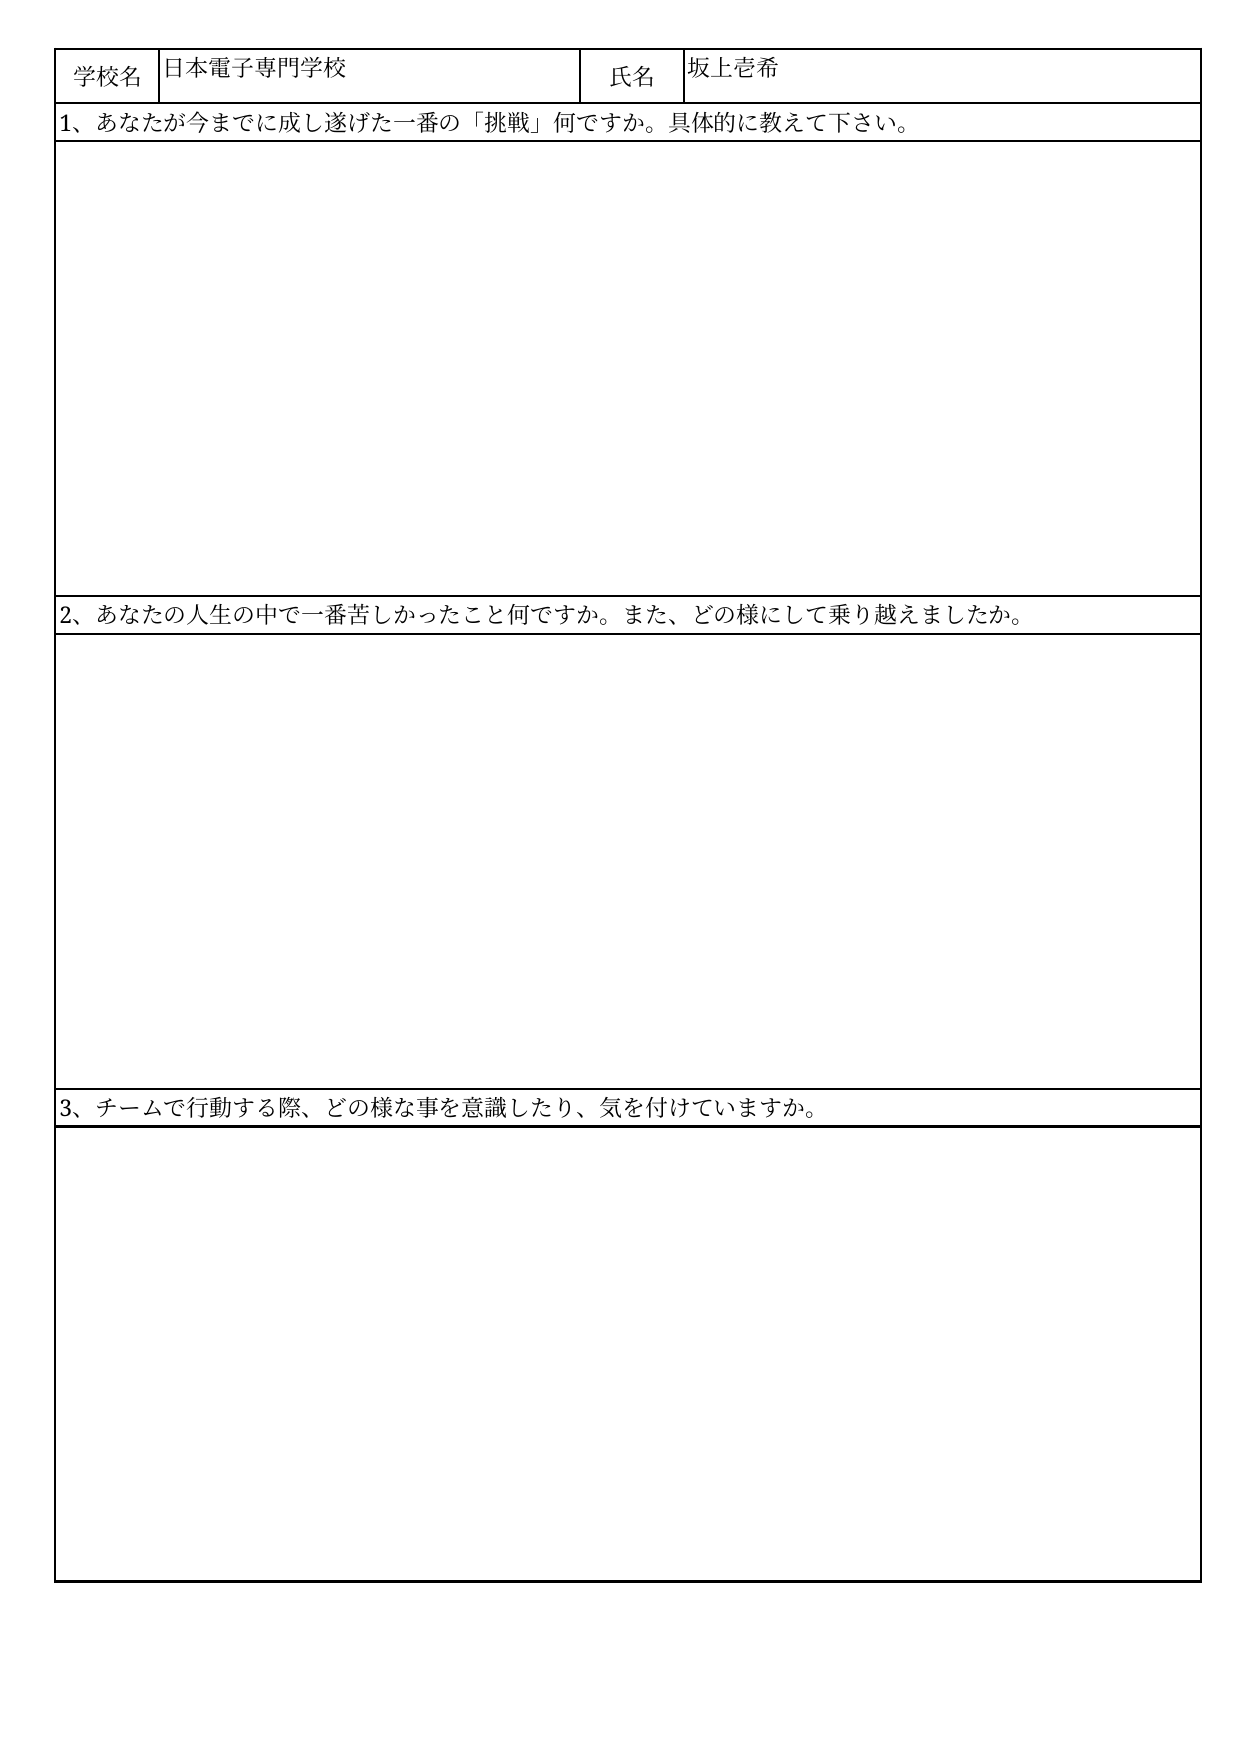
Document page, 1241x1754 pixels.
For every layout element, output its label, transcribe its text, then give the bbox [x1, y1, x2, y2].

table_cell 3、チームで行動する際、どの様な事を意識したり、気を付けていますか。 [56, 1090, 1200, 1125]
table_header 学校名 [56, 50, 158, 102]
table_header 日本電子専門学校 [160, 50, 579, 102]
table_cell 2、あなたの人生の中で一番苦しかったこと 何ですか。また、どの様にして乗り越えましたか。 [56, 597, 1200, 633]
table_header 氏名 [581, 50, 683, 102]
table_header 坂上壱希 [685, 50, 1200, 102]
table_cell 1、あなたが今までに成し遂げた一番の「挑戦」 何ですか。具体的に教えて下さい。 [56, 104, 1200, 140]
table_cell [56, 142, 1200, 595]
table_cell [56, 1128, 1200, 1580]
table_cell [56, 635, 1200, 1088]
